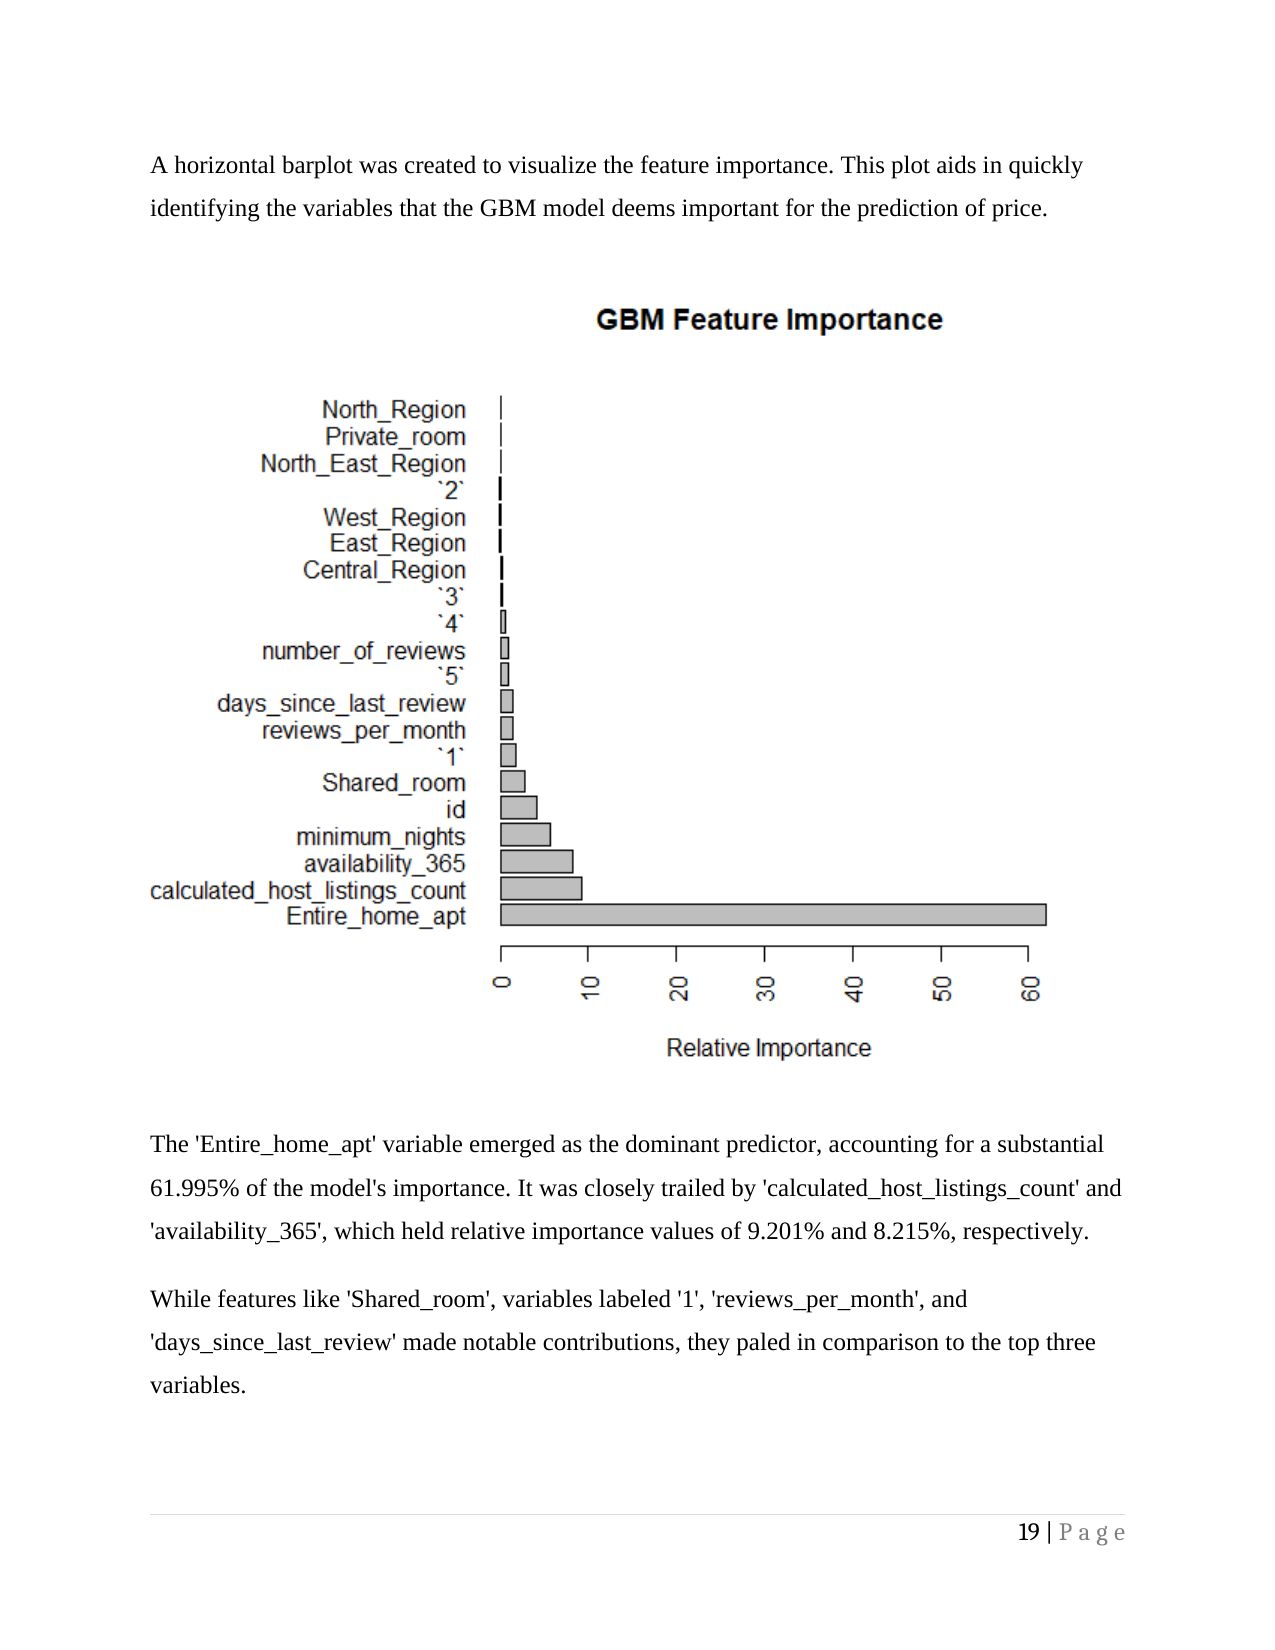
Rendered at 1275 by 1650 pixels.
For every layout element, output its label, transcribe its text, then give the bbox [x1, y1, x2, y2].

text A horizontal barplot was created to visualize the feature importance. This plot aids in quickly identifying the variables that the GBM model deems important for the prediction of price. [150, 150, 1125, 222]
picture [150, 261, 1104, 1091]
text The 'Entire_home_apt' variable emerged as the dominant predictor, accounting for a substantial 61.995% of the model's importance. It was closely trailed by 'calculated_host_listings_count' and 'availability_365', which held relative importance values of 9.201% and 8.215%, respectively. [150, 1129, 1125, 1244]
text While features like 'Shared_room', variables labeled '1', 'reviews_per_month', and 'days_since_last_review' made notable contributions, they paled in comparison to the top three variables. [150, 1284, 1125, 1399]
